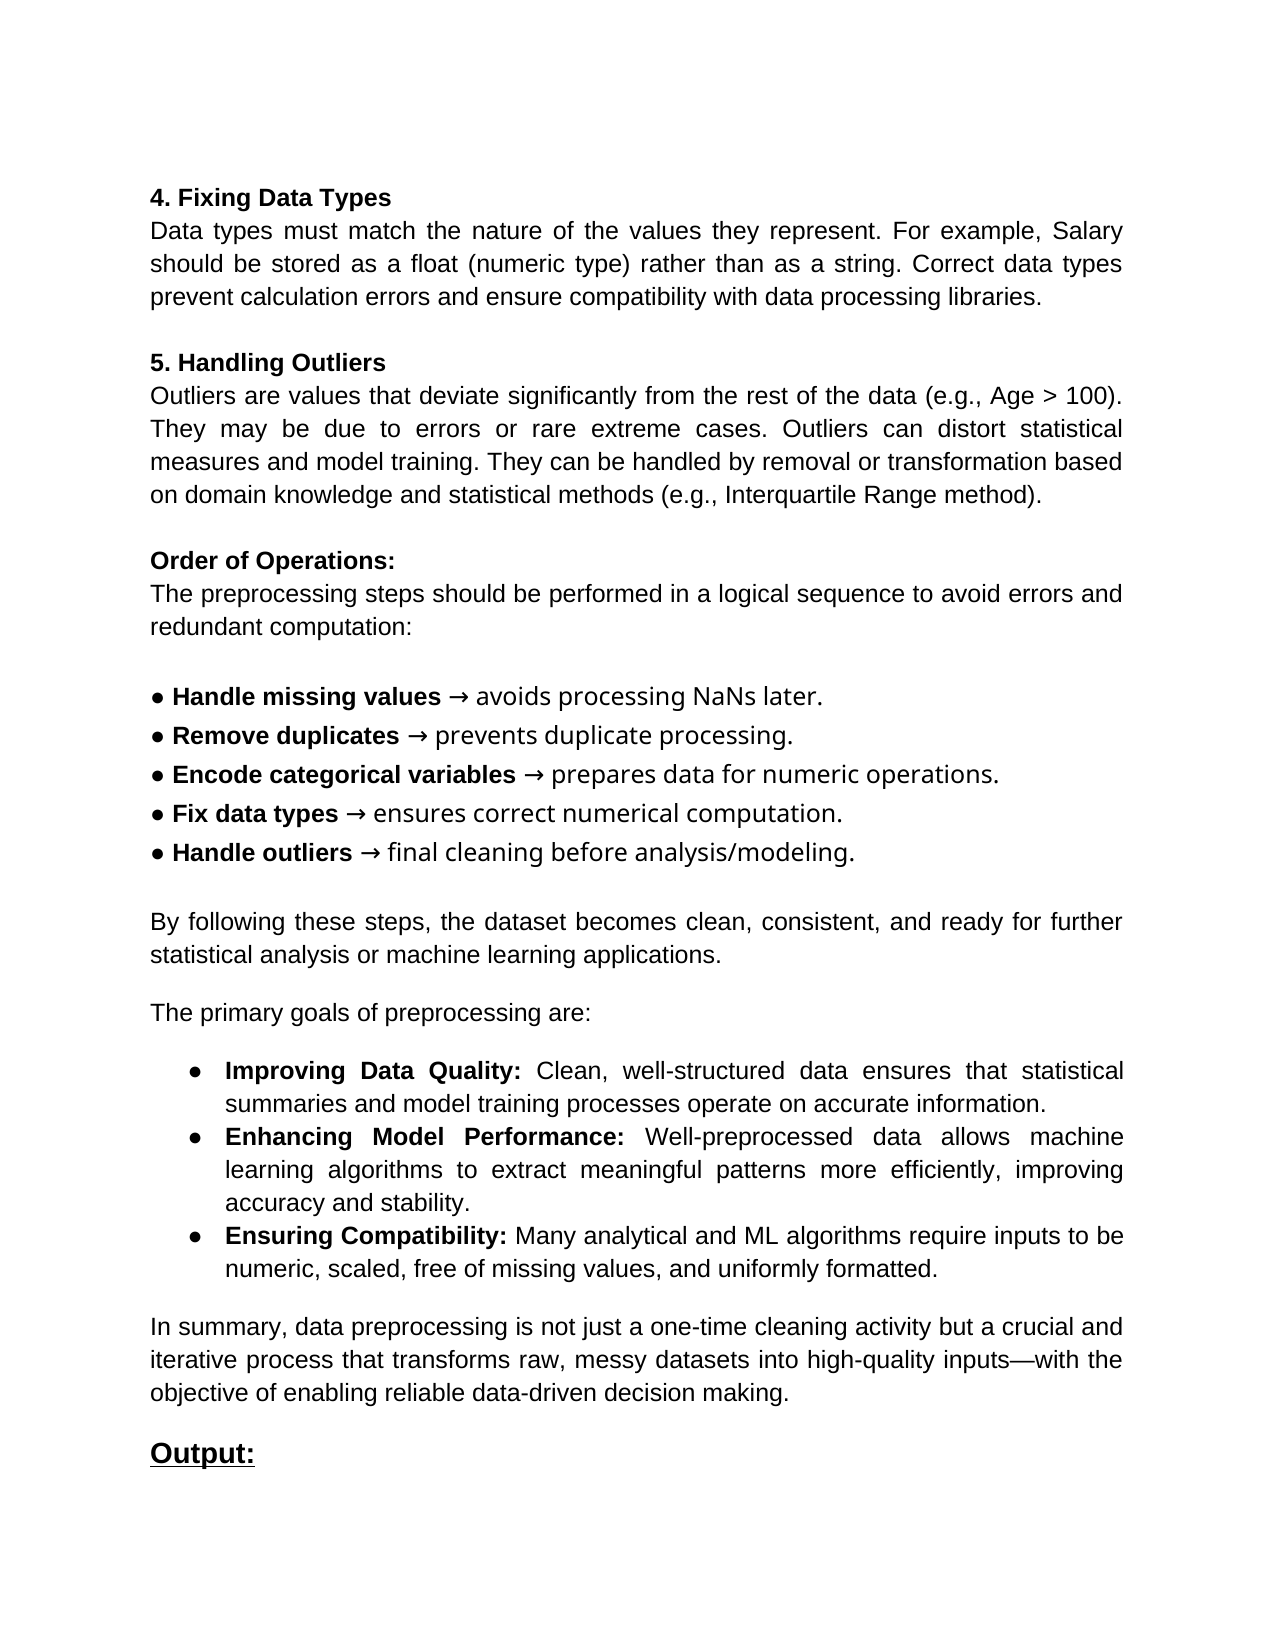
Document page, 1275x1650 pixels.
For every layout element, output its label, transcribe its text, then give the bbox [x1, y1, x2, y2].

list Enhancing Model Performance: Well-preprocessed data allows machine learning algorithms to extract meaningful patterns more efficiently, improving accuracy and stability. [187, 1122, 1125, 1217]
text Data types must match the nature of the values they represent. For example, Salary should be stored as a float (numeric type) rather than as a string. Correct data types prevent calculation errors and ensure compatibility with data processing libraries. [150, 216, 1125, 311]
text In summary, data preprocessing is not just a one-time cleaning activity but a crucial and iterative process that transforms raw, messy datasets into high-quality inputs—with the objective of enabling reliable data-driven decision making. [150, 1312, 1125, 1407]
text The primary goals of preprocessing are: [150, 998, 1125, 1027]
text ● Handle missing values → avoids processing NaNs later. [150, 678, 1125, 712]
text Order of Operations: [150, 546, 1125, 575]
text ● Encode categorical variables → prepares data for numeric operations. [150, 757, 1125, 791]
text 5. Handling Outliers [150, 348, 1125, 377]
text ● Remove duplicates → prevents duplicate processing. [150, 717, 1125, 752]
text Output: [150, 1436, 1125, 1470]
text Outliers are values that deviate significantly from the rest of the data (e.g., Age > 100). They may be due to errors or rare extreme cases. Outliers can distort statistical measures and model training. They can be handled by removal or transformation based on domain knowledge and statistical methods (e.g., Interquartile Range method). [150, 381, 1125, 509]
text ● Handle outliers → final cleaning before analysis/modeling. [150, 835, 1125, 869]
text 4. Fixing Data Types [150, 183, 1125, 212]
text By following these steps, the dataset becomes clean, consistent, and ready for further statistical analysis or machine learning applications. [150, 907, 1125, 969]
list Ensuring Compatibility: Many analytical and ML algorithms require inputs to be numeric, scaled, free of missing values, and uniformly formatted. [187, 1221, 1125, 1283]
text ● Fix data types → ensures correct numerical computation. [150, 796, 1125, 830]
list Improving Data Quality: Clean, well-structured data ensures that statistical summaries and model training processes operate on accurate information. [187, 1056, 1125, 1118]
text The preprocessing steps should be performed in a logical sequence to avoid errors and redundant computation: [150, 579, 1125, 641]
